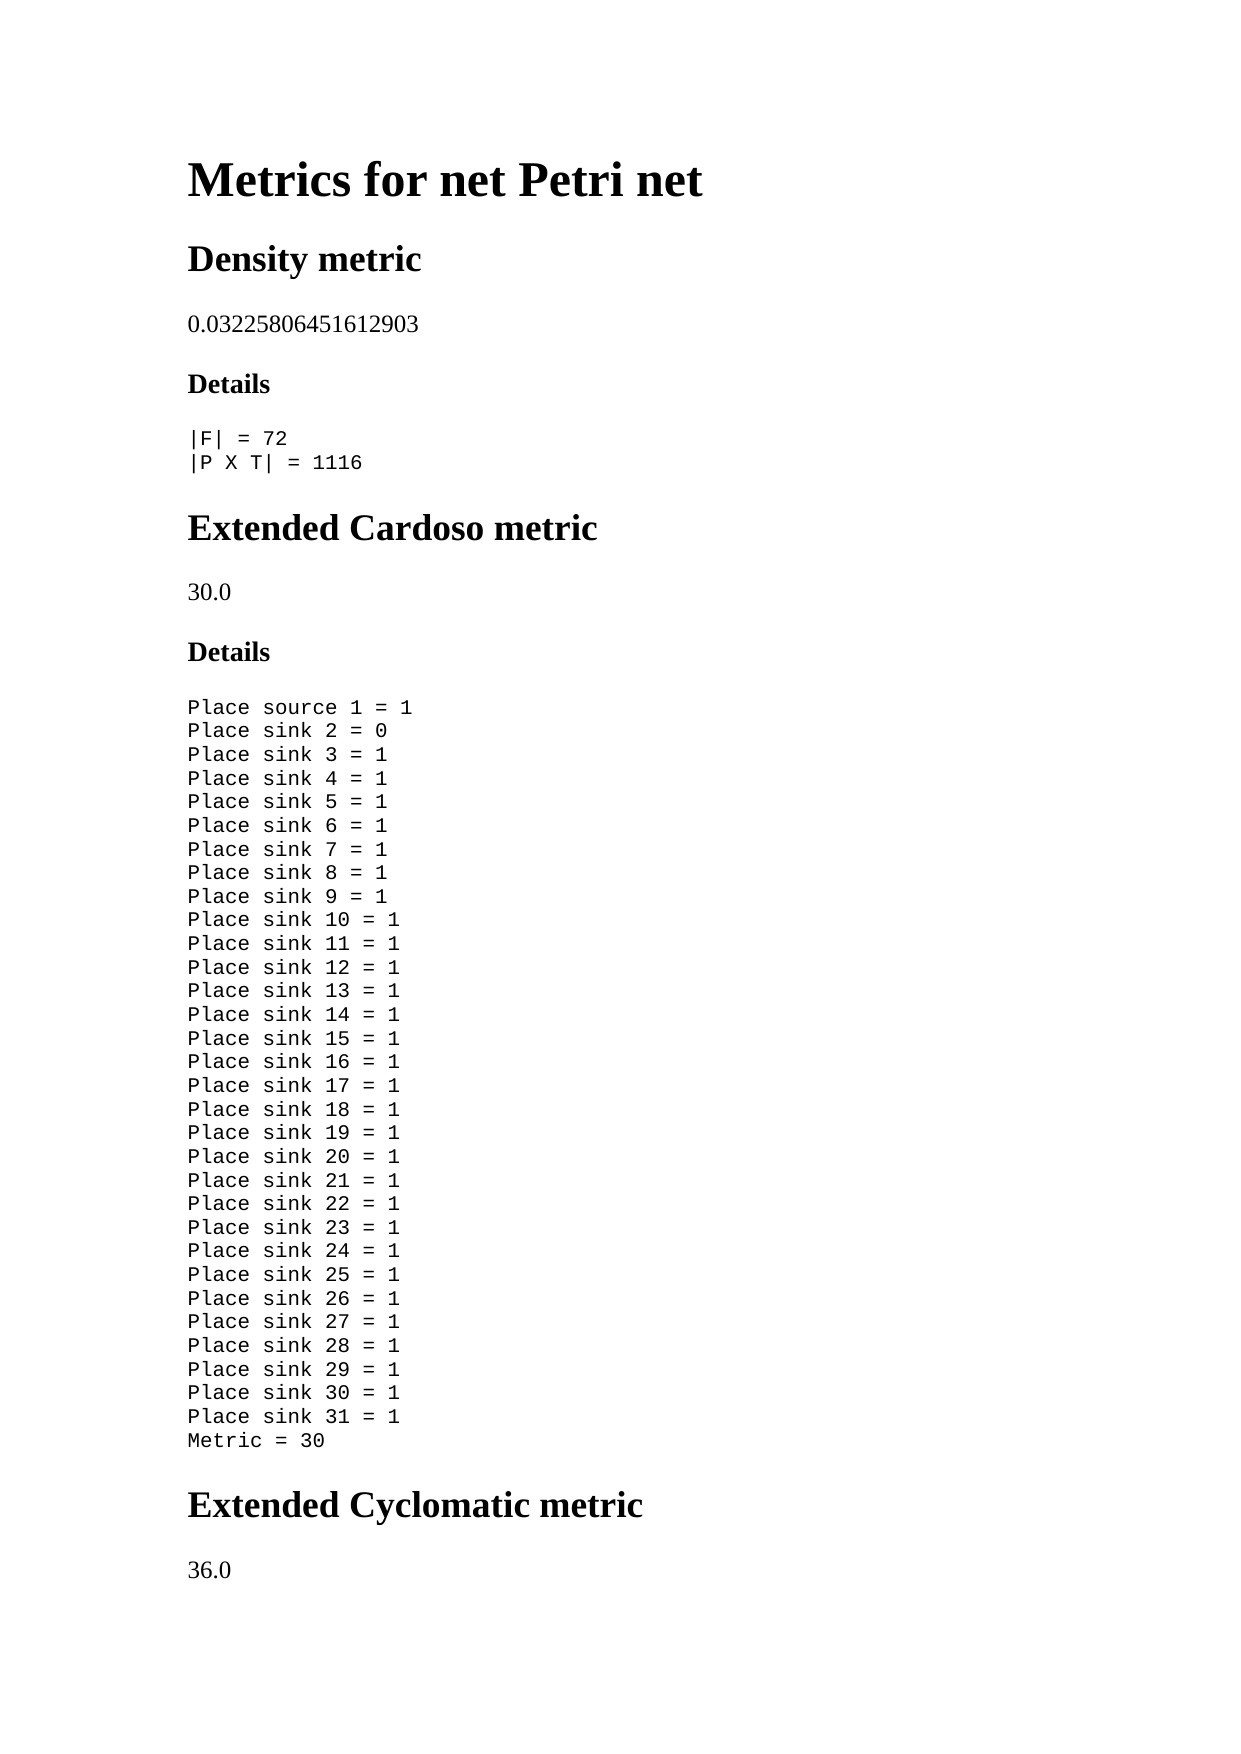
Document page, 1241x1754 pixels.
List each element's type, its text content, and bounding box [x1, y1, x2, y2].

text Place sink 23 = 1 [187, 1217, 1053, 1241]
text Details [187, 367, 1053, 399]
text Extended Cardoso metric [187, 505, 1053, 548]
text Place sink 22 = 1 [187, 1193, 1053, 1217]
text Place sink 25 = 1 [187, 1264, 1053, 1288]
text Metrics for net Petri net [187, 150, 1053, 207]
text 36.0 [187, 1555, 1053, 1583]
text Place sink 29 = 1 [187, 1359, 1053, 1382]
text |P X T| = 1116 [187, 452, 1053, 476]
text Place sink 8 = 1 [187, 862, 1053, 886]
text Place sink 28 = 1 [187, 1335, 1053, 1359]
text Place sink 6 = 1 [187, 815, 1053, 838]
text Place sink 15 = 1 [187, 1028, 1053, 1051]
text Place sink 16 = 1 [187, 1051, 1053, 1075]
text Place sink 4 = 1 [187, 768, 1053, 791]
text Place sink 10 = 1 [187, 909, 1053, 933]
text Place sink 3 = 1 [187, 744, 1053, 768]
text Place sink 21 = 1 [187, 1169, 1053, 1193]
text Density metric [187, 237, 1053, 280]
text Place sink 30 = 1 [187, 1382, 1053, 1406]
text Place sink 24 = 1 [187, 1241, 1053, 1264]
text Place sink 18 = 1 [187, 1099, 1053, 1122]
text Place sink 27 = 1 [187, 1311, 1053, 1335]
text Place sink 12 = 1 [187, 957, 1053, 980]
text 30.0 [187, 577, 1053, 606]
text Extended Cyclomatic metric [187, 1482, 1053, 1526]
text Place source 1 = 1 [187, 697, 1053, 720]
text Place sink 5 = 1 [187, 791, 1053, 815]
text Place sink 13 = 1 [187, 980, 1053, 1004]
text 0.03225806451612903 [187, 309, 1053, 338]
text Place sink 14 = 1 [187, 1004, 1053, 1028]
text Place sink 7 = 1 [187, 838, 1053, 862]
text Place sink 17 = 1 [187, 1075, 1053, 1099]
text Metric = 30 [187, 1430, 1053, 1453]
text Place sink 26 = 1 [187, 1288, 1053, 1311]
text |F| = 72 [187, 428, 1053, 452]
text Place sink 19 = 1 [187, 1122, 1053, 1146]
text Place sink 20 = 1 [187, 1146, 1053, 1169]
text Place sink 2 = 0 [187, 720, 1053, 744]
text Details [187, 635, 1053, 667]
text Place sink 31 = 1 [187, 1406, 1053, 1430]
text Place sink 11 = 1 [187, 933, 1053, 957]
text Place sink 9 = 1 [187, 886, 1053, 909]
